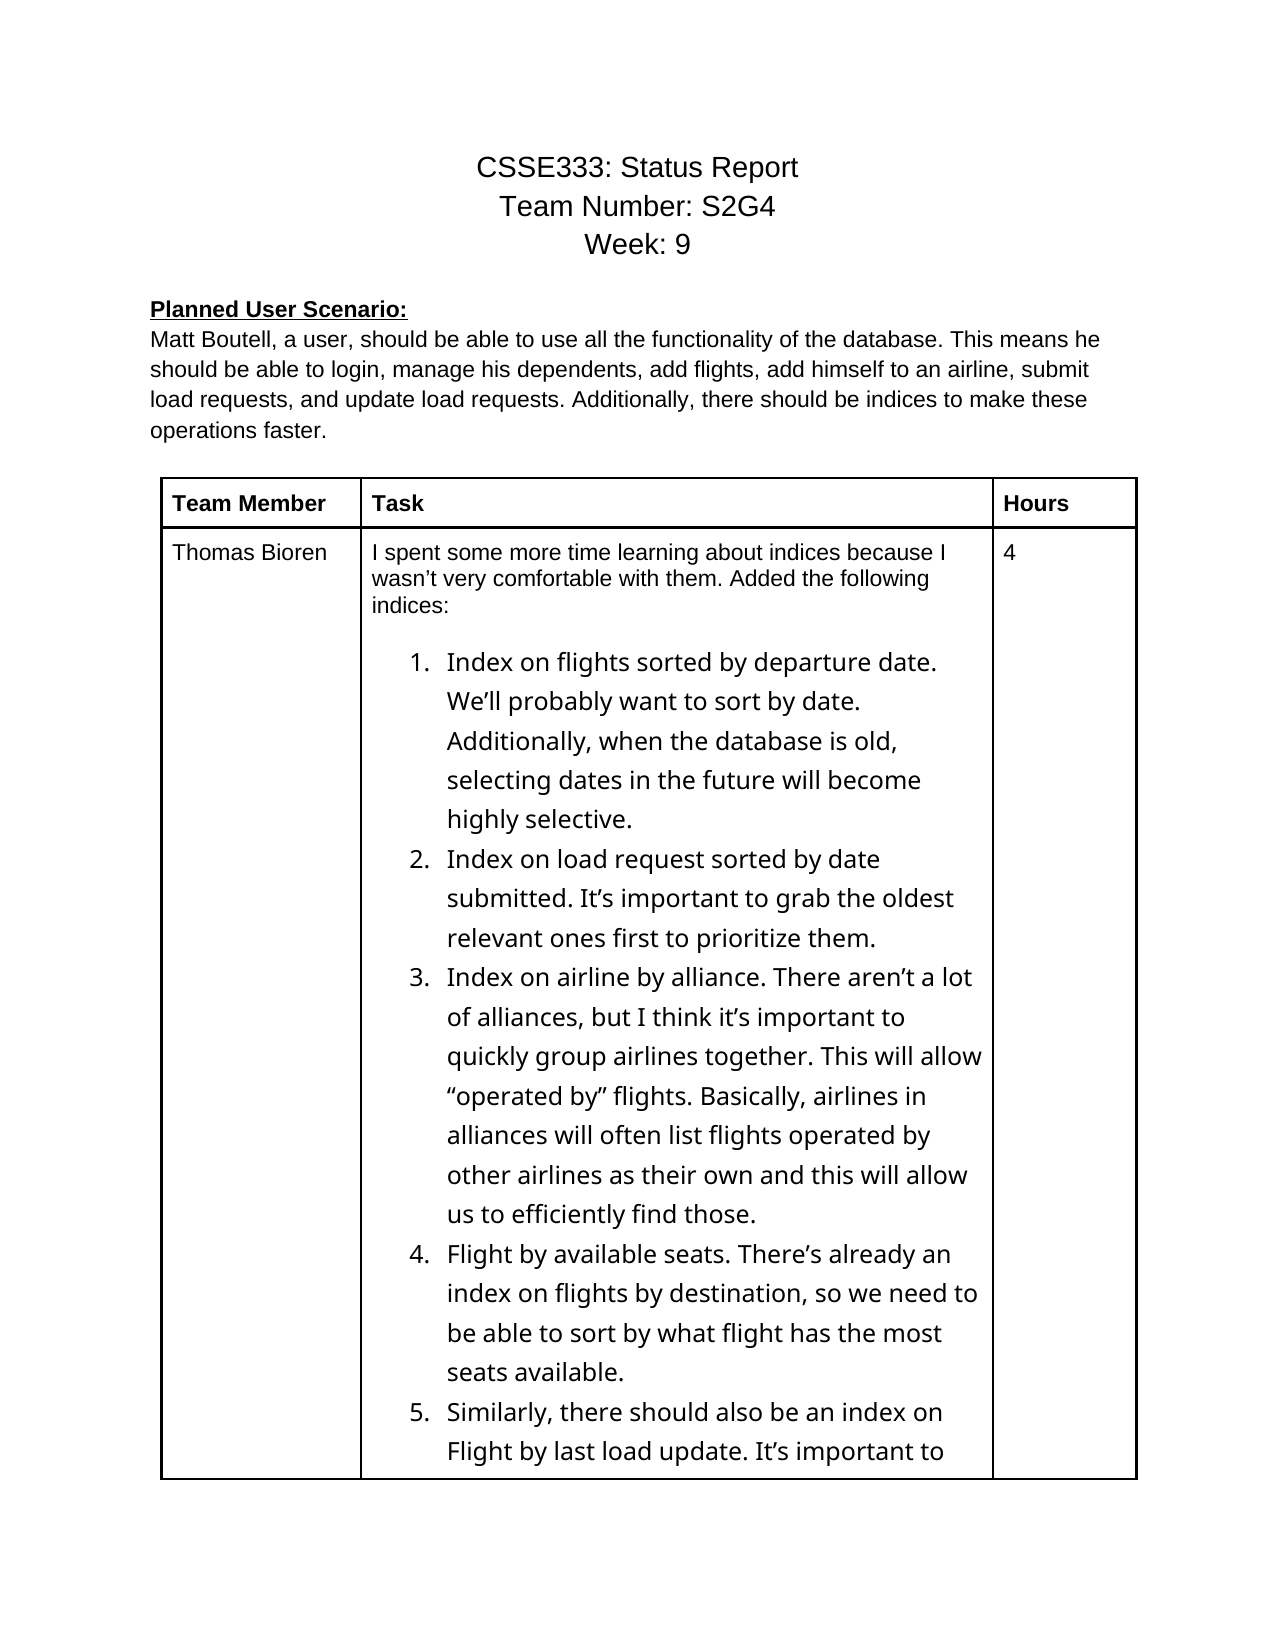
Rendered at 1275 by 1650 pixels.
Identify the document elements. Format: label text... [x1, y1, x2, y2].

table_cell 4 [994, 529, 1135, 1478]
table_header Task [362, 479, 992, 526]
table_header Hours [994, 479, 1135, 526]
text Matt Boutell, a user, should be able to use all the functionality of the database. This means he should be able to login, manage his dependents, add flights, add himself to an airline, submit load requests, and update load requests. Additionally, there should be indices to make these operations faster. [150, 326, 1125, 443]
text Week: 9 [150, 227, 1125, 261]
text CSSE333: Status Report [150, 150, 1125, 183]
table_cell Thomas Bioren [163, 529, 360, 1478]
text Team Number: S2G4 [150, 188, 1125, 222]
table_header Team Member [163, 479, 360, 526]
text Planned User Scenario: [150, 296, 1125, 322]
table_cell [362, 529, 992, 1478]
